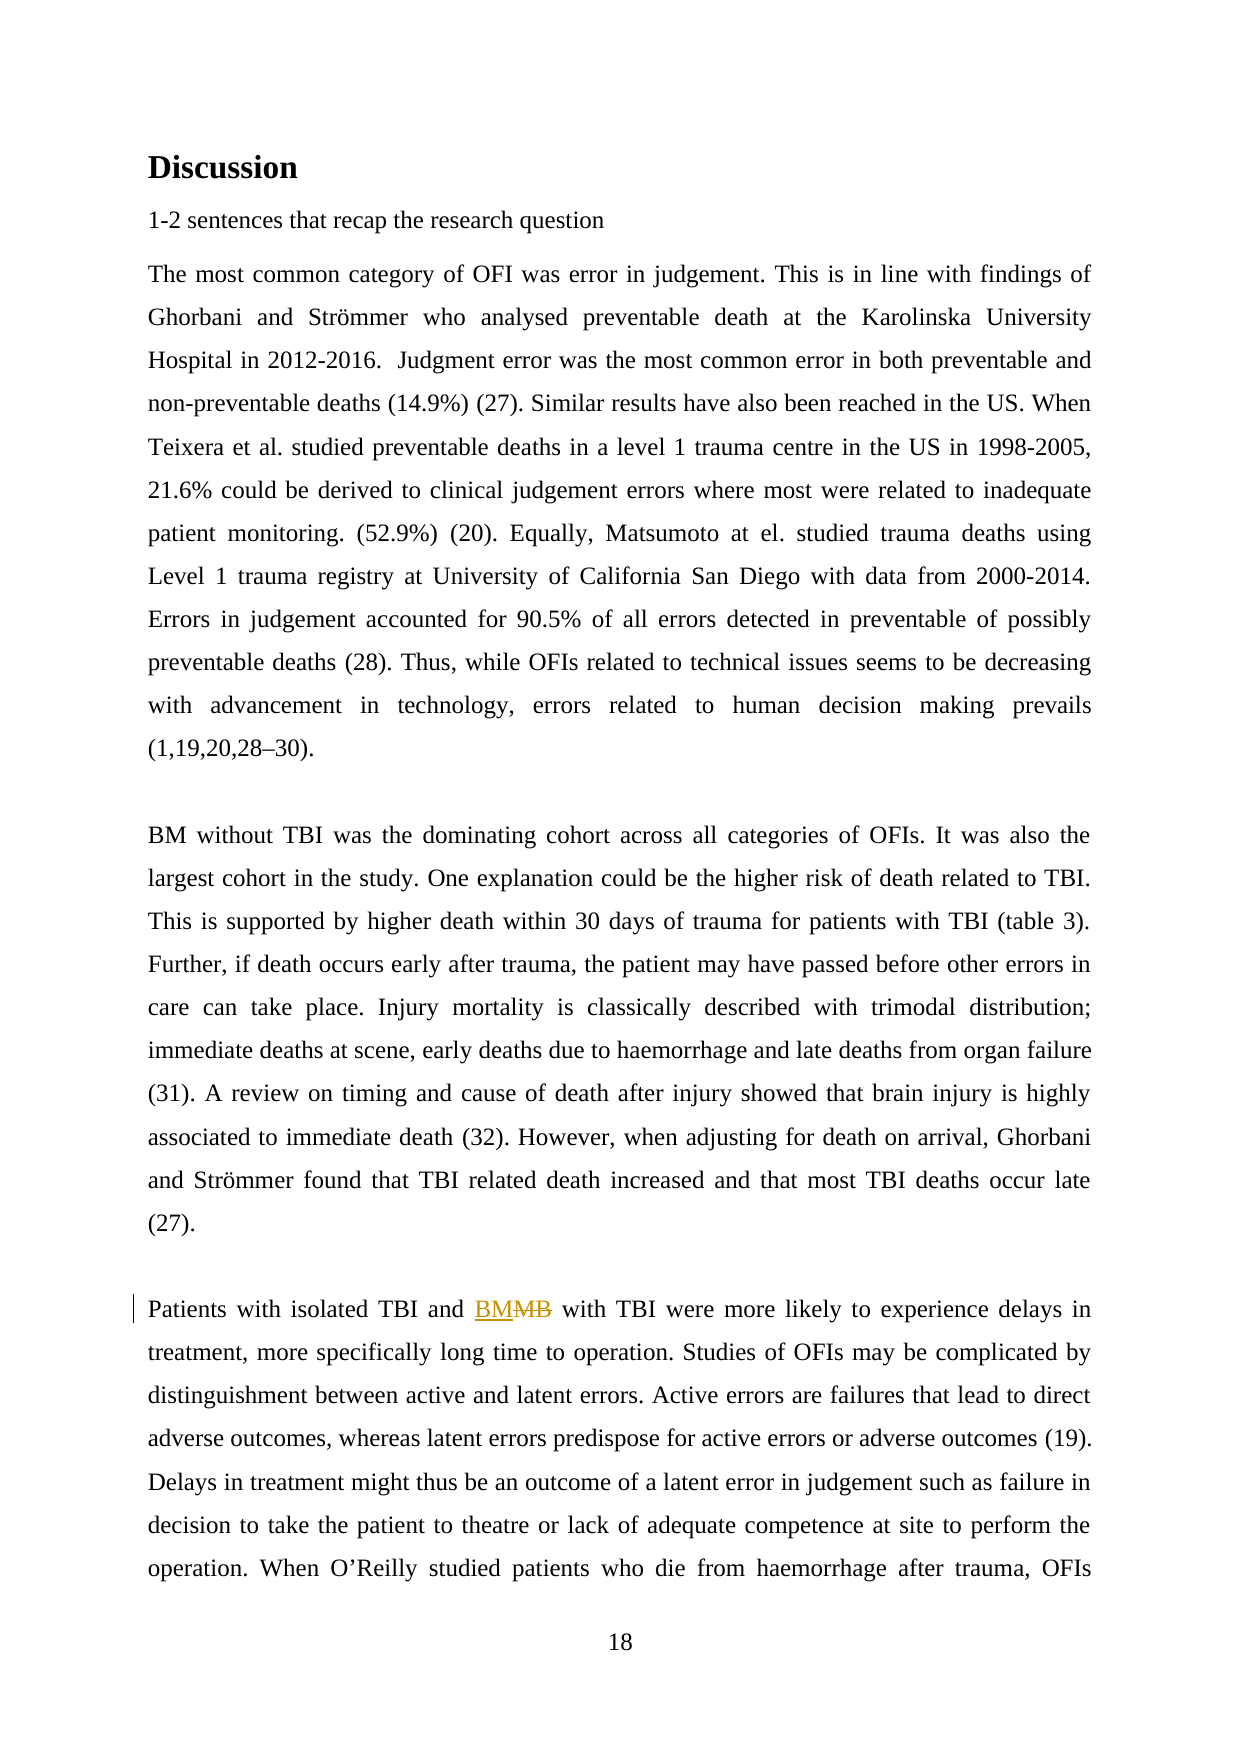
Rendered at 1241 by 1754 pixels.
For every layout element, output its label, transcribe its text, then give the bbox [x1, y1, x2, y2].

subtitle Discussion [148, 148, 1092, 186]
text BM without TBI was the dominating cohort across all categories of OFIs. It was also the largest cohort in the study. One explanation could be the higher risk of death related to TBI. This is supported by higher death within 30 days of trauma for patients with TBI (table 3). Further, if death occurs early after trauma, the patient may have passed before other errors in care can take place. Injury mortality is classically described with trimodal distribution; immediate deaths at scene, early deaths due to haemorrhage and late deaths from organ failure (31). A review on timing and cause of death after injury showed that brain injury is highly associated to immediate death (32). However, when adjusting for death on arrival, Ghorbani and Strömmer found that TBI related death increased and that most TBI deaths occur late (27). [148, 820, 1092, 1237]
text The most common category of OFI was error in judgement. This is in line with findings of Ghorbani and Strömmer who analysed preventable death at the Karolinska University Hospital in 2012-2016. Judgment error was the most common error in both preventable and non-preventable deaths (14.9%) (27). Similar results have also been reached in the US. When Teixera et al. studied preventable deaths in a level 1 trauma centre in the US in 1998-2005, 21.6% could be derived to clinical judgement errors where most were related to inadequate patient monitoring. (52.9%) (20). Equally, Matsumoto at el. studied trauma deaths using Level 1 trauma registry at University of California San Diego with data from 2000-2014. Errors in judgement accounted for 90.5% of all errors detected in preventable of possibly preventable deaths (28). Thus, while OFIs related to technical issues seems to be decreasing with advancement in technology, errors related to human decision making prevails (1,19,20,28–30). [148, 259, 1092, 762]
text 1-2 sentences that recap the research question [148, 205, 1092, 234]
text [148, 1294, 1092, 1582]
